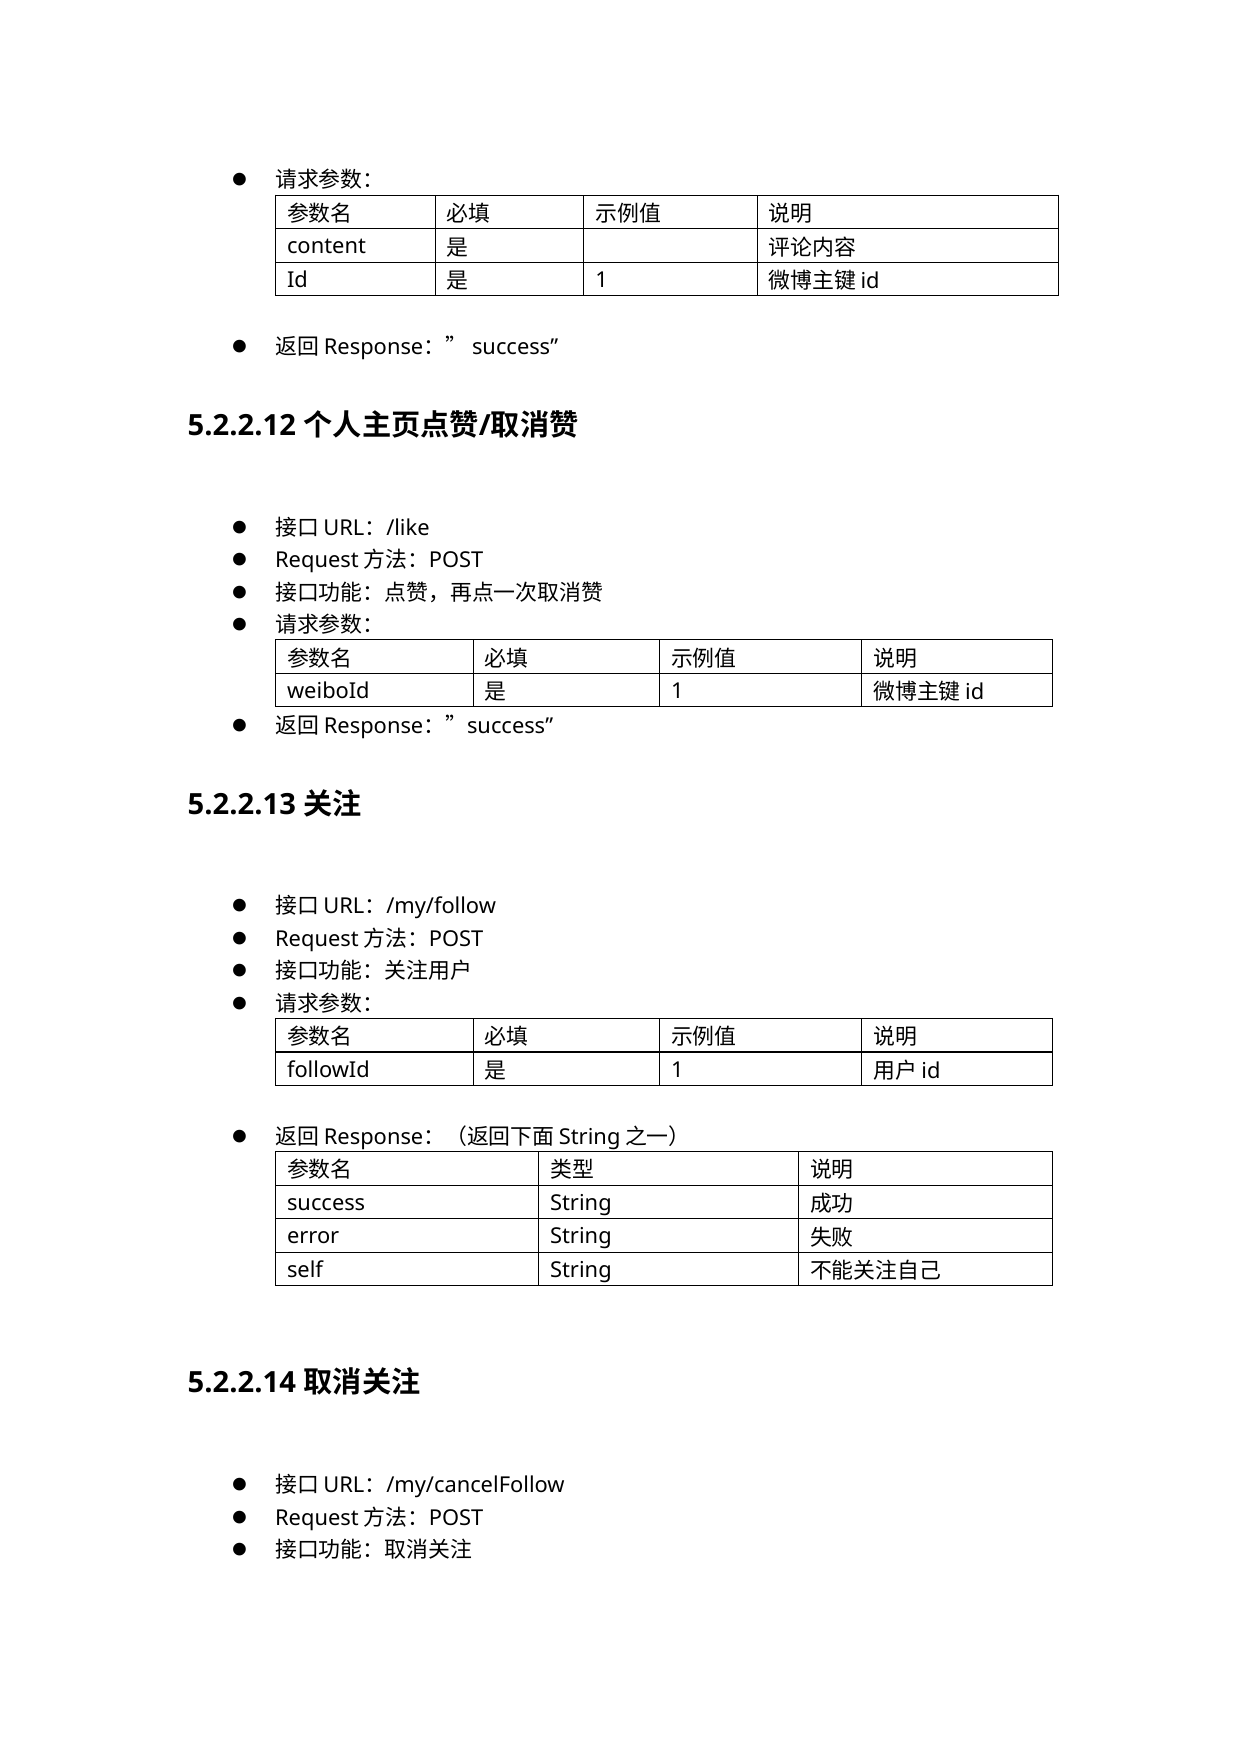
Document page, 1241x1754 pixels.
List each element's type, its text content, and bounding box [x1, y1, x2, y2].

table_cell weiboId [276, 674, 473, 706]
table_cell 是 [474, 1053, 659, 1085]
table_header 示例值 [584, 196, 757, 228]
table_cell 微博主键id [862, 674, 1052, 706]
table_cell 不能关注自己 [799, 1253, 1052, 1285]
table_cell 微博主键id [758, 263, 1058, 295]
table_cell [584, 229, 757, 262]
table_header 参数名 [276, 1019, 473, 1051]
list 接口功能：取消关注 [231, 1532, 1053, 1564]
table_header 说明 [799, 1152, 1052, 1184]
subtitle 5.2.2.14 取消关注 [187, 1348, 1053, 1413]
table_cell String [539, 1219, 798, 1252]
list 接口URL：/my/follow [231, 888, 1053, 920]
table_header 示例值 [660, 640, 861, 673]
table_cell content [276, 229, 435, 262]
list 接口功能：关注用户 [231, 953, 1053, 985]
table_header 参数名 [276, 196, 435, 228]
subtitle 5.2.2.12 个人主页点赞/取消赞 [187, 390, 1053, 455]
list 返回 Response：” success” [231, 329, 1053, 361]
table_header 必填 [474, 1019, 659, 1051]
table_cell 用户id [862, 1053, 1052, 1085]
table_cell String [539, 1186, 798, 1218]
list Request方法：POST [231, 542, 1053, 574]
list 返回 Response：”success” [231, 707, 1053, 740]
table_cell 是 [474, 674, 659, 706]
list 请求参数： [231, 162, 1053, 194]
table_header 参数名 [276, 640, 473, 673]
list 接口URL：/like [231, 509, 1053, 542]
table_cell success [276, 1186, 538, 1218]
list 请求参数： [231, 985, 1053, 1018]
table_header 说明 [862, 1019, 1052, 1051]
list Request方法：POST [231, 1499, 1053, 1532]
table_cell 1 [660, 674, 861, 706]
table_cell error [276, 1219, 538, 1252]
table_cell 是 [436, 263, 583, 295]
table_cell 评论内容 [758, 229, 1058, 262]
list Request方法：POST [231, 920, 1053, 953]
table_header 说明 [862, 640, 1052, 673]
table_header 示例值 [660, 1019, 861, 1051]
table_cell 成功 [799, 1186, 1052, 1218]
table_cell String [539, 1253, 798, 1285]
list 返回 Response：（返回下面String之一） [231, 1118, 1053, 1151]
table_cell 1 [584, 263, 757, 295]
table_cell 失败 [799, 1219, 1052, 1252]
table_header 说明 [758, 196, 1058, 228]
list 接口URL：/my/cancelFollow [231, 1467, 1053, 1499]
table_header 参数名 [276, 1152, 538, 1184]
table_header 必填 [474, 640, 659, 673]
table_cell 是 [436, 229, 583, 262]
table_cell self [276, 1253, 538, 1285]
table_header 必填 [436, 196, 583, 228]
table_cell followId [276, 1053, 473, 1085]
list 请求参数： [231, 607, 1053, 639]
subtitle 5.2.2.13 关注 [187, 769, 1053, 834]
table_cell Id [276, 263, 435, 295]
list 接口功能：点赞，再点一次取消赞 [231, 574, 1053, 607]
table_cell 1 [660, 1053, 861, 1085]
table_header 类型 [539, 1152, 798, 1184]
